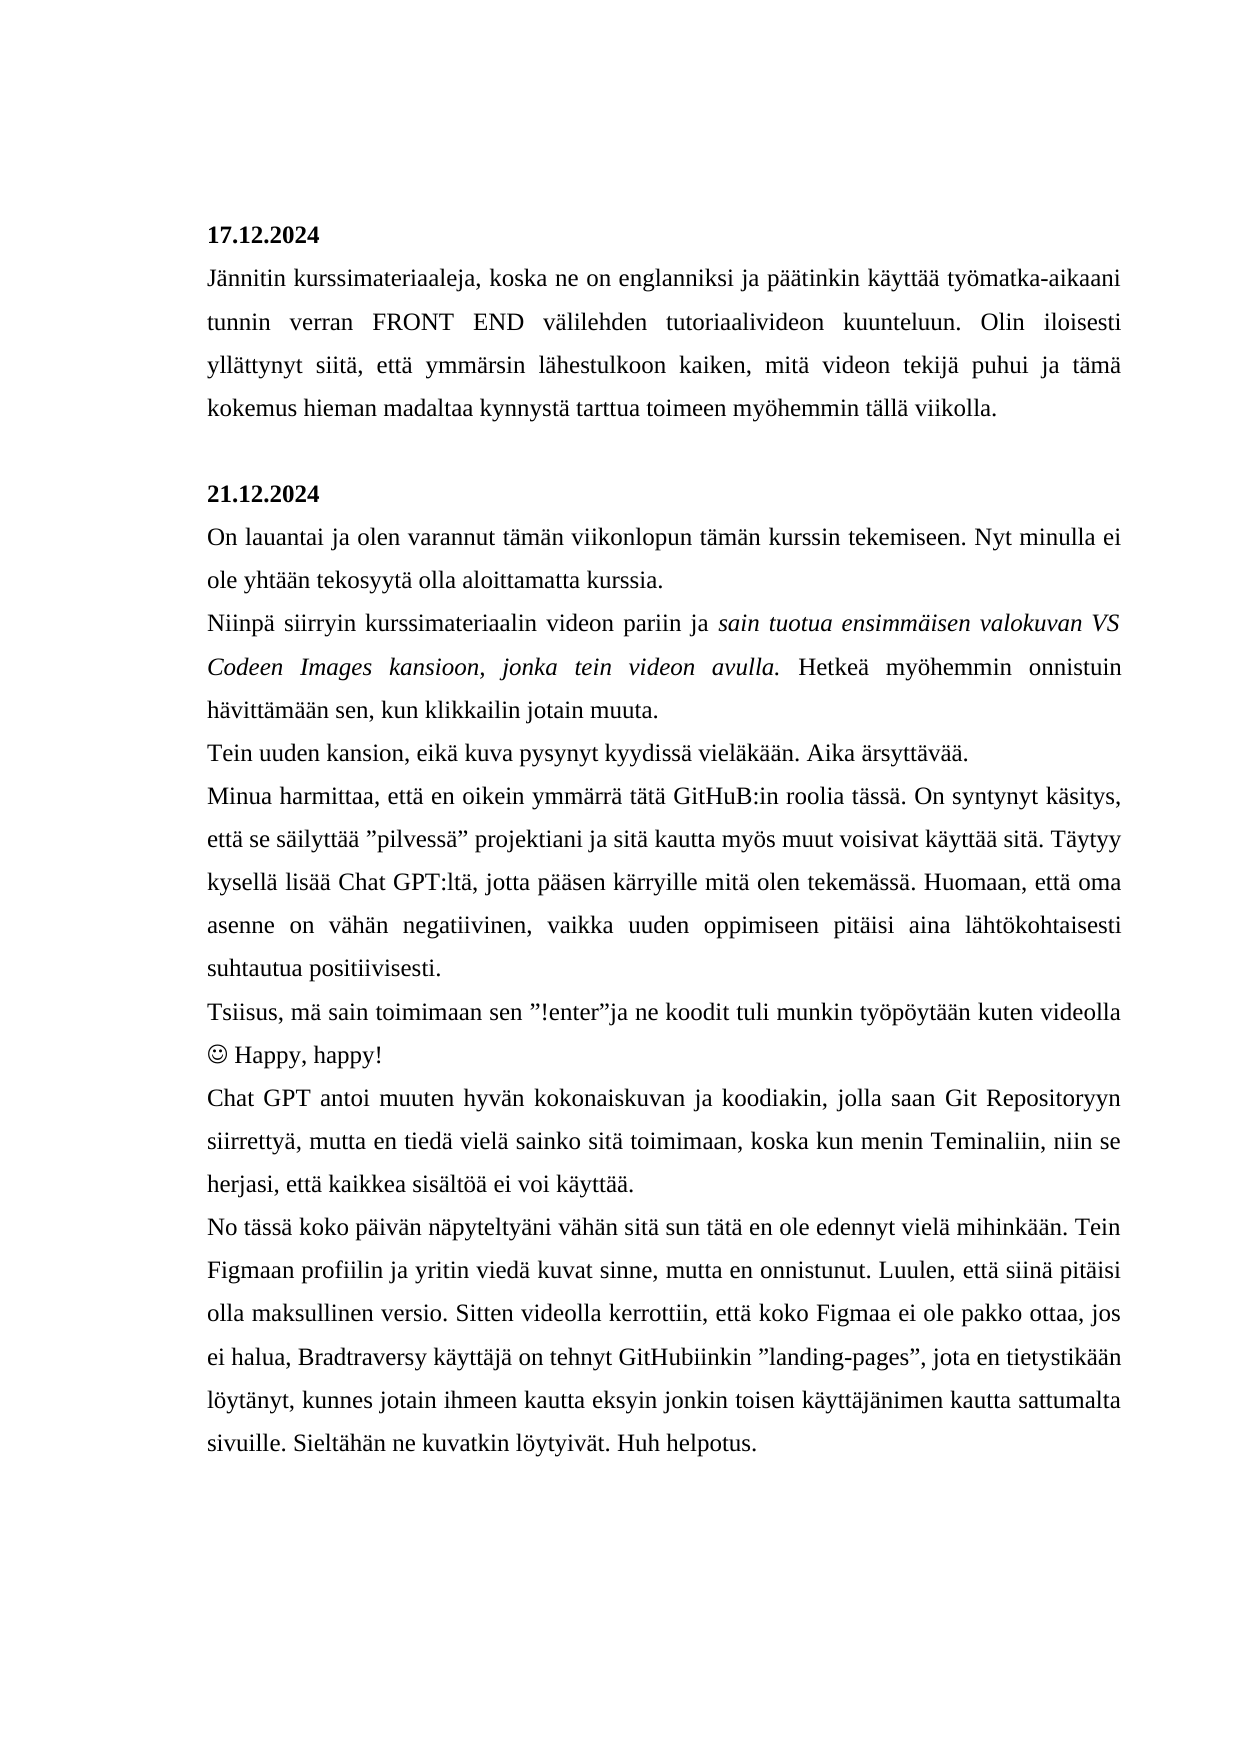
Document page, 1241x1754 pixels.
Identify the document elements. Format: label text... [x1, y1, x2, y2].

text 17.12.2024 [207, 220, 1122, 249]
text 21.12.2024 [207, 479, 1122, 508]
text Minua harmittaa, että en oikein ymmärrä tätä GitHuB:in roolia tässä. On syntynyt käsitys, että se säilyttää ”pilvessä” projektiani ja sitä kautta myös muut voisivat käyttää sitä. Täytyy kysellä lisää Chat GPT:ltä, jotta pääsen kärryille mitä olen tekemässä. Huomaan, että oma asenne on vähän negatiivinen, vaikka uuden oppimiseen pitäisi aina lähtökohtaisesti suhtautua positiivisesti. [207, 781, 1122, 982]
text Jännitin kurssimateriaaleja, koska ne on englanniksi ja päätinkin käyttää työmatka-aikaani tunnin verran FRONT END välilehden tutoriaalivideon kuunteluun. Olin iloisesti yllättynyt siitä, että ymmärsin lähestulkoon kaiken, mitä videon tekijä puhui ja tämä kokemus hieman madaltaa kynnystä tarttua toimeen myöhemmin tällä viikolla. [207, 263, 1122, 422]
text No tässä koko päivän näpyteltyäni vähän sitä sun tätä en ole edennyt vielä mihinkään. Tein Figmaan profiilin ja yritin viedä kuvat sinne, mutta en onnistunut. Luulen, että siinä pitäisi olla maksullinen versio. Sitten videolla kerrottiin, että koko Figmaa ei ole pakko ottaa, jos ei halua, Bradtraversy käyttäjä on tehnyt GitHubiinkin ”landing-pages”, jota en tietystikään löytänyt, kunnes jotain ihmeen kautta eksyin jonkin toisen käyttäjänimen kautta sattumalta sivuille. Sieltähän ne kuvatkin löytyivät. Huh helpotus. [207, 1212, 1122, 1457]
text Chat GPT antoi muuten hyvän kokonaiskuvan ja koodiakin, jolla saan Git Repositoryyn siirrettyä, mutta en tiedä vielä sainko sitä toimimaan, koska kun menin Teminaliin, niin se herjasi, että kaikkea sisältöä ei voi käyttää. [207, 1083, 1122, 1198]
text On lauantai ja olen varannut tämän viikonlopun tämän kurssin tekemiseen. Nyt minulla ei ole yhtään tekosyytä olla aloittamatta kurssia. [207, 522, 1122, 594]
text Tein uuden kansion, eikä kuva pysynyt kyydissä vieläkään. Aika ärsyttävää. [207, 738, 1122, 767]
text Tsiisus, mä sain toimimaan sen ”!enter”ja ne koodit tuli munkin työpöytään kuten videolla Happy, happy! [207, 997, 1122, 1068]
text Niinpä siirryin kurssimateriaalin videon pariin ja sain tuotua ensimmäisen valokuvan VS Codeen Images kansioon, jonka tein videon avulla. Hetkeä myöhemmin onnistuin hävittämään sen, kun klikkailin jotain muuta. [207, 608, 1122, 723]
